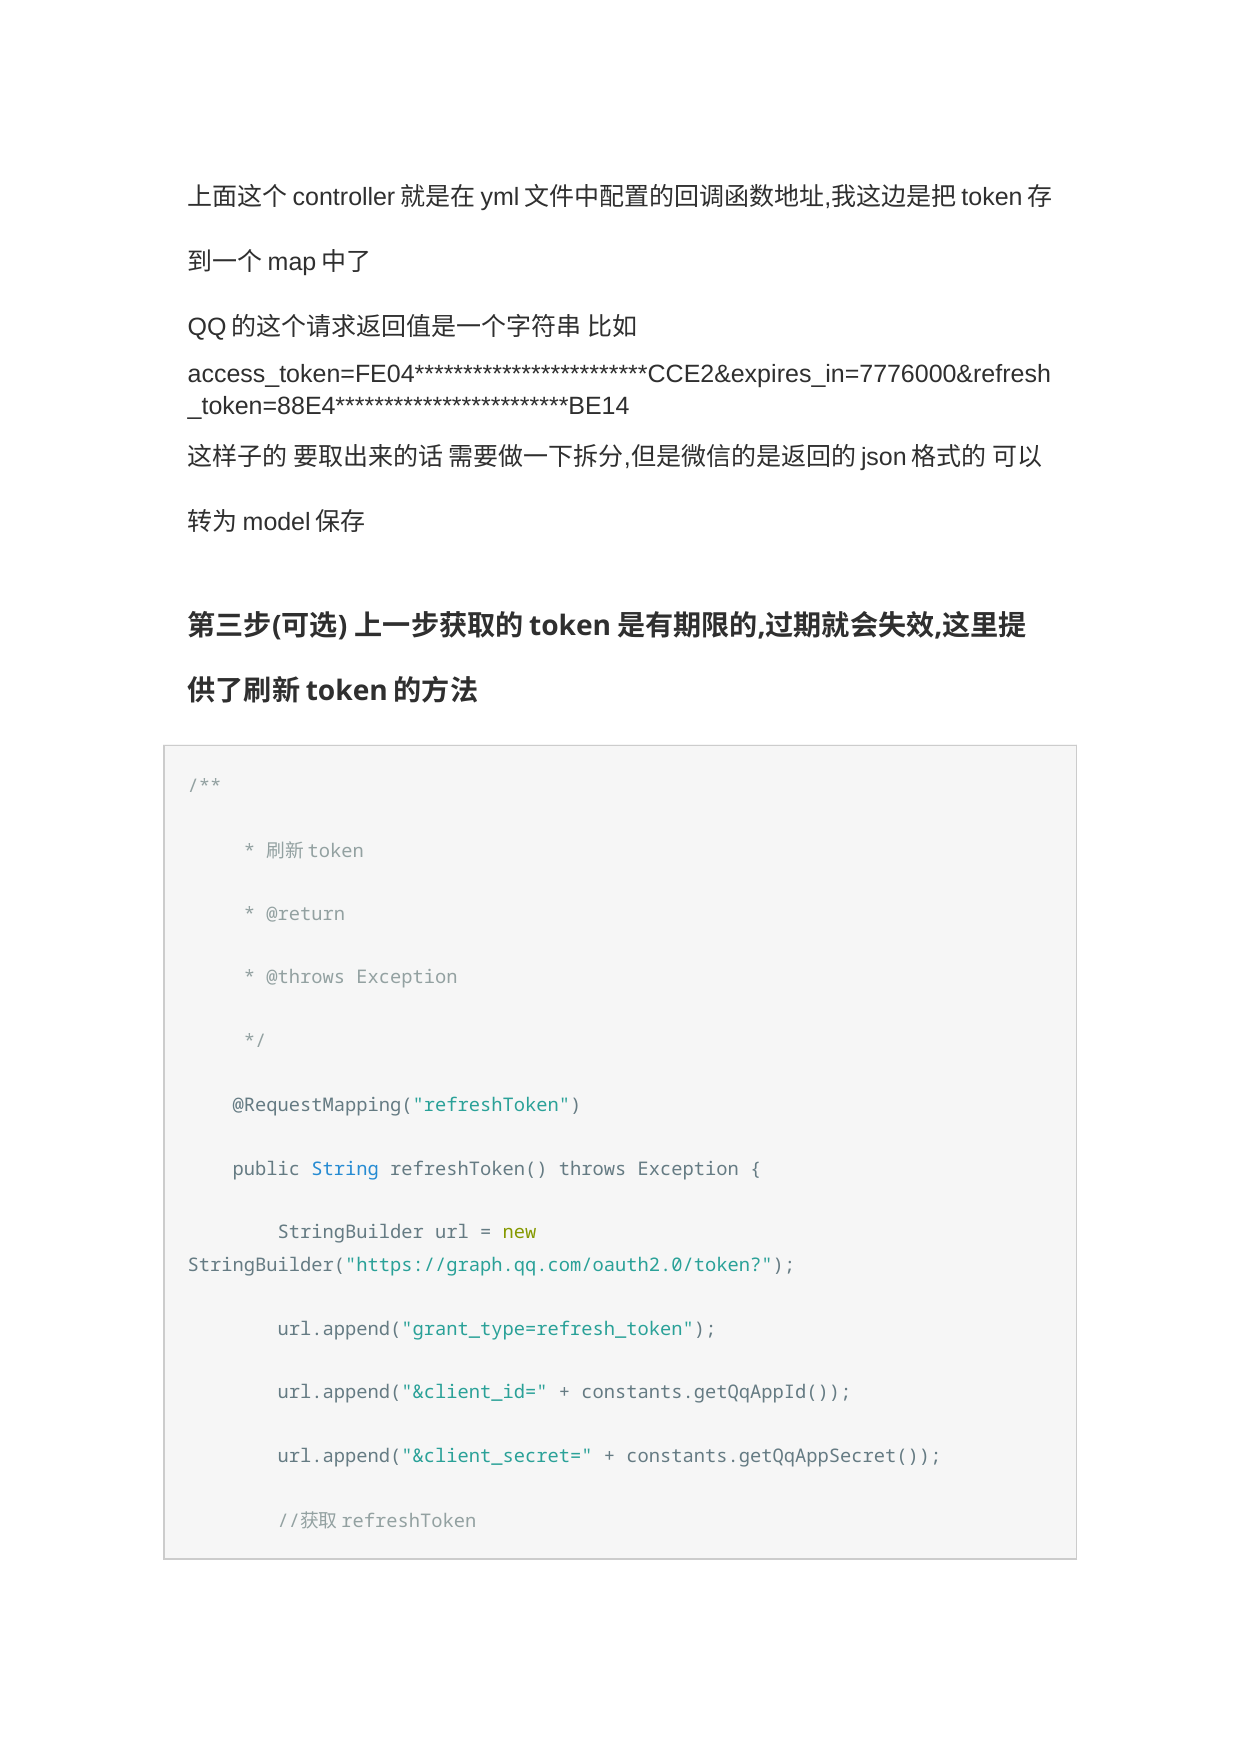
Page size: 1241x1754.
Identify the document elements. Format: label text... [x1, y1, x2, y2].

text /** [165, 746, 1076, 801]
text */ [165, 999, 1076, 1056]
text url.append("&client_id=" + constants.getQqAppId()); [165, 1351, 1076, 1408]
text url.append("&client_secret=" + constants.getQqAppSecret()); [165, 1414, 1076, 1471]
text //获取refreshToken [165, 1478, 1076, 1558]
text * @throws Exception [165, 936, 1076, 993]
text 上面这个controller就是在yml文件中配置的回调函数地址,我这边是把token存到一个map中了 QQ的这个请求返回值是一个字符串 比如 access_token=FE04************************CCE2&expires_in=7776000&refresh_token=88E4************************BE14 这样子的 要取出来的话 需要做一下拆分,但是微信的是返回的json格式的 可以转为model保存 [187, 162, 1053, 552]
text public String refreshToken() throws Exception { [165, 1127, 1076, 1184]
text StringBuilder url = new StringBuilder("https://graph.qq.com/oauth2.0/token?"); [165, 1191, 1076, 1280]
text @RequestMapping("refreshToken") [165, 1063, 1076, 1120]
text * 刷新token [165, 808, 1076, 865]
text 第三步(可选) 上一步获取的token是有期限的,过期就会失效,这里提供了刷新token的方法 [187, 591, 1053, 721]
text * @return [165, 872, 1076, 929]
text url.append("grant_type=refresh_token"); [165, 1287, 1076, 1344]
